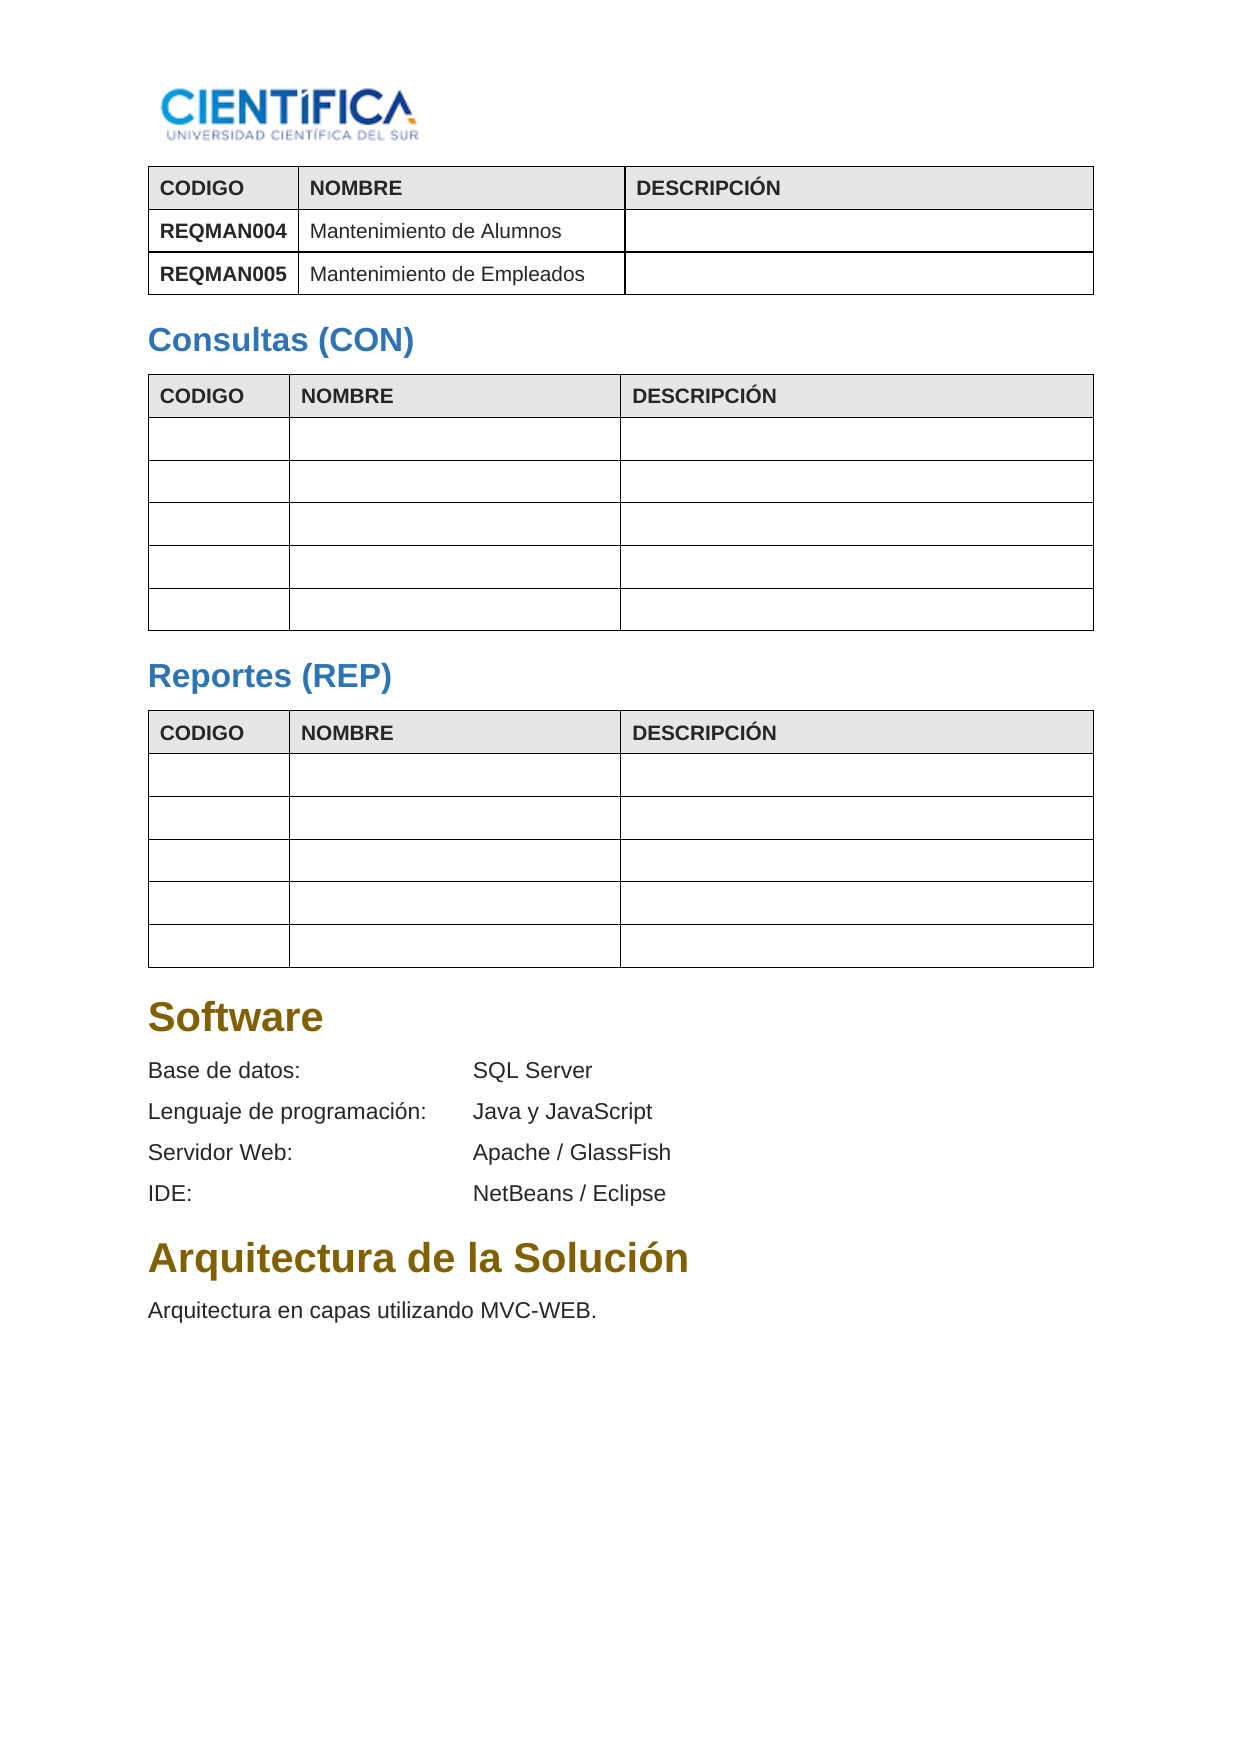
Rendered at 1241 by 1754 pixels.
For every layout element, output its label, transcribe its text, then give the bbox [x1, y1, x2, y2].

table_cell [290, 503, 620, 545]
table_cell [621, 589, 1093, 630]
table_header NOMBRE [290, 711, 620, 753]
table_cell [290, 418, 620, 459]
table_cell [621, 503, 1093, 545]
table_cell [621, 418, 1093, 459]
table_cell [290, 882, 620, 924]
table_cell [149, 589, 289, 630]
table_cell [621, 840, 1093, 881]
table_cell [621, 882, 1093, 924]
text Servidor Web: Apache / GlassFish [148, 1139, 1092, 1165]
table_cell REQMAN004 [149, 210, 298, 251]
table_header DESCRIPCIÓN [621, 375, 1093, 417]
table_cell [621, 925, 1093, 967]
table_cell [149, 546, 289, 588]
table_cell [290, 754, 620, 796]
table_cell [149, 797, 289, 838]
subtitle Consultas (CON) [148, 320, 1092, 359]
table_cell [621, 546, 1093, 588]
subtitle Arquitectura de la Solución [148, 1233, 1092, 1281]
table_cell [149, 925, 289, 967]
table_cell [290, 461, 620, 502]
table_header NOMBRE [290, 375, 620, 417]
table_cell [290, 797, 620, 838]
table_cell [149, 840, 289, 881]
text Base de datos: SQL Server [148, 1057, 1092, 1083]
table_header DESCRIPCIÓN [621, 711, 1093, 753]
table_header CODIGO [149, 375, 289, 417]
table_cell [621, 461, 1093, 502]
text IDE: NetBeans / Eclipse [148, 1180, 1092, 1206]
text Arquitectura en capas utilizando MVC-WEB. [148, 1297, 1092, 1324]
table_cell [149, 882, 289, 924]
table_cell Mantenimiento de Alumnos [299, 210, 624, 251]
table_cell [621, 797, 1093, 838]
table_cell [290, 840, 620, 881]
table_cell [149, 503, 289, 545]
table_cell [149, 418, 289, 459]
table_header DESCRIPCIÓN [626, 167, 1093, 209]
table_cell Mantenimiento de Empleados [299, 253, 624, 294]
subtitle Reportes (REP) [148, 656, 1092, 695]
table_cell [290, 925, 620, 967]
table_cell [621, 754, 1093, 796]
table_cell [626, 253, 1093, 294]
table_header CODIGO [149, 711, 289, 753]
table_cell REQMAN005 [149, 253, 298, 294]
subtitle Software [148, 993, 1092, 1041]
text Lenguaje de programación: Java y JavaScript [148, 1098, 1092, 1124]
table_header NOMBRE [299, 167, 624, 209]
table_cell [290, 546, 620, 588]
table_cell [149, 461, 289, 502]
picture [147, 73, 445, 166]
table_cell [149, 754, 289, 796]
table_cell [290, 589, 620, 630]
table_header CODIGO [149, 167, 298, 209]
table_cell [626, 210, 1093, 251]
